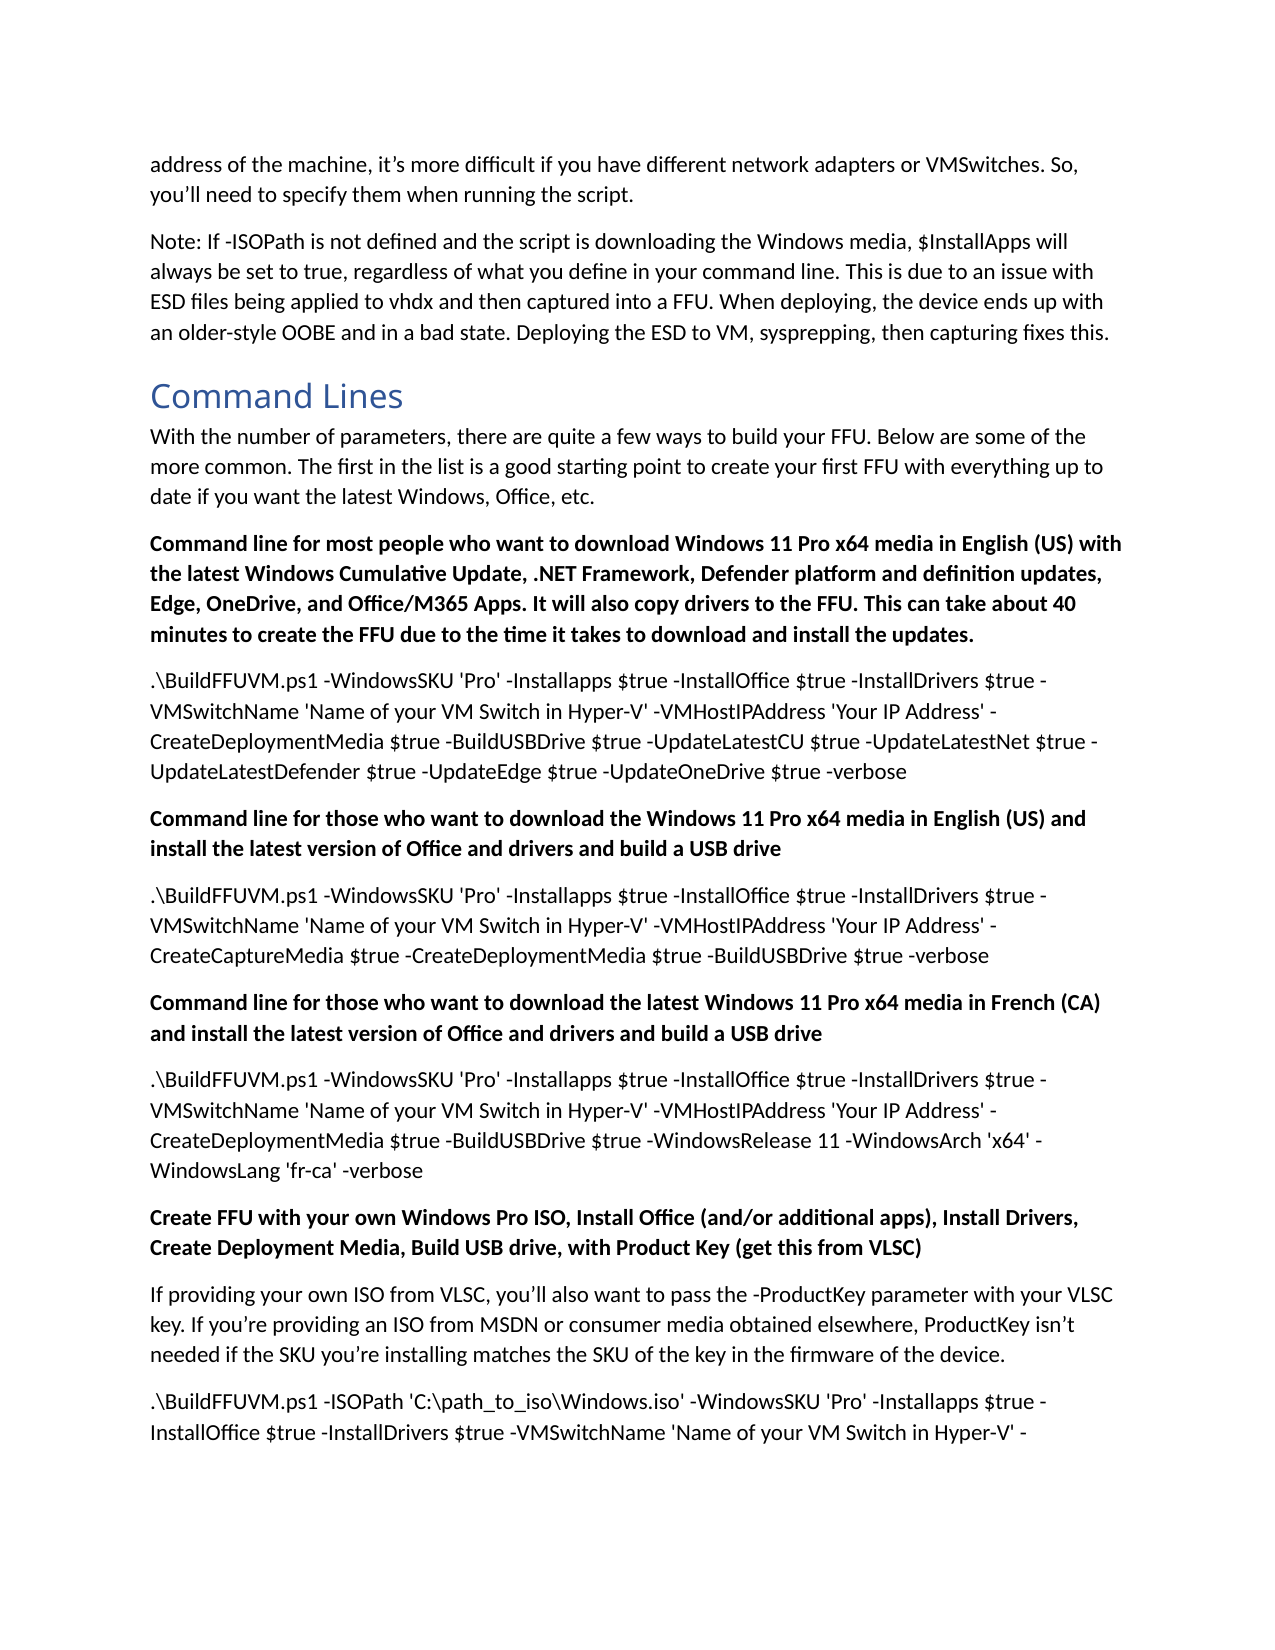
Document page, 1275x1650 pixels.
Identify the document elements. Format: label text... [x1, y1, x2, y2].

text Note: If -ISOPath is not defined and the script is downloading the Windows media, $InstallApps will always be set to true, regardless of what you define in your command line. This is due to an issue with ESD files being applied to vhdx and then captured into a FFU. When deploying, the device ends up with an older-style OOBE and in a bad state. Deploying the ESD to VM, sysprepping, then capturing fixes this. [150, 227, 1125, 346]
text Command line for most people who want to download Windows 11 Pro x64 media in English (US) with the latest Windows Cumulative Update, .NET Framework, Defender platform and definition updates, Edge, OneDrive, and Office/M365 Apps. It will also copy drivers to the FFU. This can take about 40 minutes to create the FFU due to the time it takes to download and install the updates. [150, 529, 1125, 648]
text Command line for those who want to download the Windows 11 Pro x64 media in English (US) and install the latest version of Office and drivers and build a USB drive [150, 804, 1125, 862]
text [150, 1387, 1125, 1446]
text Create FFU with your own Windows Pro ISO, Install Office (and/or additional apps), Install Drivers, Create Deployment Media, Build USB drive, with Product Key (get this from VLSC) [150, 1203, 1125, 1261]
text .\BuildFFUVM.ps1 -WindowsSKU 'Pro' -Installapps $true -InstallOffice $true -InstallDrivers $true -VMSwitchName 'Name of your VM Switch in Hyper-V' -VMHostIPAddress 'Your IP Address' -CreateCaptureMedia $true -CreateDeploymentMedia $true -BuildUSBDrive $true -verbose [150, 881, 1125, 970]
text .\BuildFFUVM.ps1 -WindowsSKU 'Pro' -Installapps $true -InstallOffice $true -InstallDrivers $true -VMSwitchName 'Name of your VM Switch in Hyper-V' -VMHostIPAddress 'Your IP Address' -CreateDeploymentMedia $true -BuildUSBDrive $true -WindowsRelease 11 -WindowsArch 'x64' -WindowsLang 'fr-ca' -verbose [150, 1066, 1125, 1184]
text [150, 150, 1125, 208]
text With the number of parameters, there are quite a few ways to build your FFU. Below are some of the more common. The first in the list is a good starting point to create your first FFU with everything up to date if you want the latest Windows, Office, etc. [150, 422, 1125, 510]
text If providing your own ISO from VLSC, you’ll also want to pass the -ProductKey parameter with your VLSC key. If you’re providing an ISO from MSDN or consumer media obtained elsewhere, ProductKey isn’t needed if the SKU you’re installing matches the SKU of the key in the firmware of the device. [150, 1280, 1125, 1369]
text .\BuildFFUVM.ps1 -WindowsSKU 'Pro' -Installapps $true -InstallOffice $true -InstallDrivers $true -VMSwitchName 'Name of your VM Switch in Hyper-V' -VMHostIPAddress 'Your IP Address' -CreateDeploymentMedia $true -BuildUSBDrive $true -UpdateLatestCU $true -UpdateLatestNet $true -UpdateLatestDefender $true -UpdateEdge $true -UpdateOneDrive $true -verbose [150, 667, 1125, 785]
text Command line for those who want to download the latest Windows 11 Pro x64 media in French (CA) and install the latest version of Office and drivers and build a USB drive [150, 988, 1125, 1047]
subtitle Command Lines [150, 373, 1125, 418]
